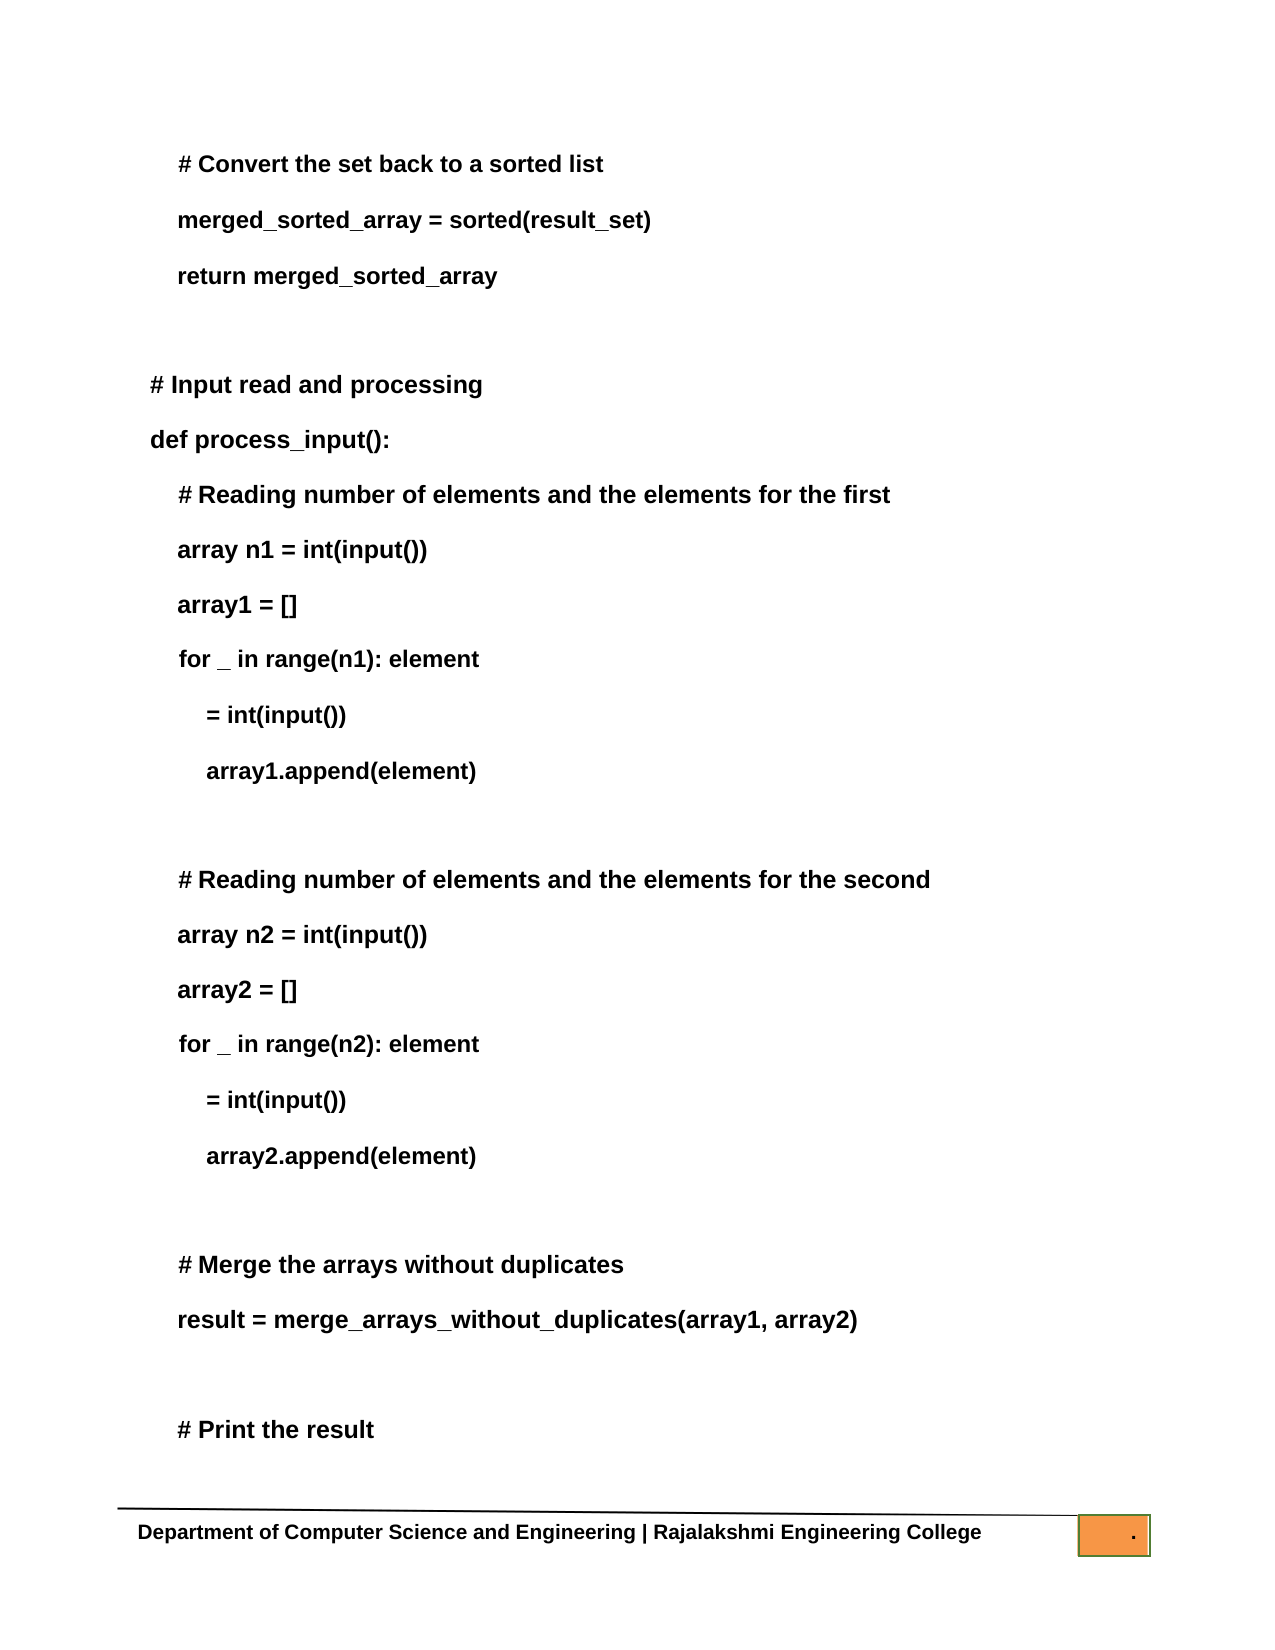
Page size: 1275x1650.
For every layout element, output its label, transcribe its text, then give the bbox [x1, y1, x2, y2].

list Reading number of elements and the elements for the first array n1 = int(input()) [177, 480, 944, 564]
text # Print the result [177, 1416, 1148, 1444]
text result = merge_arrays_without_duplicates(array1, array2) [177, 1306, 1148, 1334]
text array1 = [] [177, 590, 1148, 619]
table_header Department of Computer Science and Engineering | Rajalakshmi Engineering College [138, 1514, 1078, 1544]
text for _ in range(n1): element = int(input()) array1.append(element) [179, 645, 483, 784]
table_header . [1080, 1516, 1149, 1544]
picture [117, 1507, 1141, 1516]
text def process_input(): [150, 425, 1148, 454]
list Reading number of elements and the elements for the second array n2 = int(input()) [177, 865, 973, 949]
text array2 = [] [177, 975, 1148, 1003]
list Input read and processing [150, 370, 1148, 399]
table_cell [138, 1544, 1078, 1554]
table_cell [1080, 1544, 1149, 1554]
text for _ in range(n2): element = int(input()) array2.append(element) [179, 1030, 483, 1170]
list Convert the set back to a sorted list merged_sorted_array = sorted(result_set) return merged_sorted_array [177, 150, 654, 290]
list Merge the arrays without duplicates [178, 1250, 1148, 1279]
